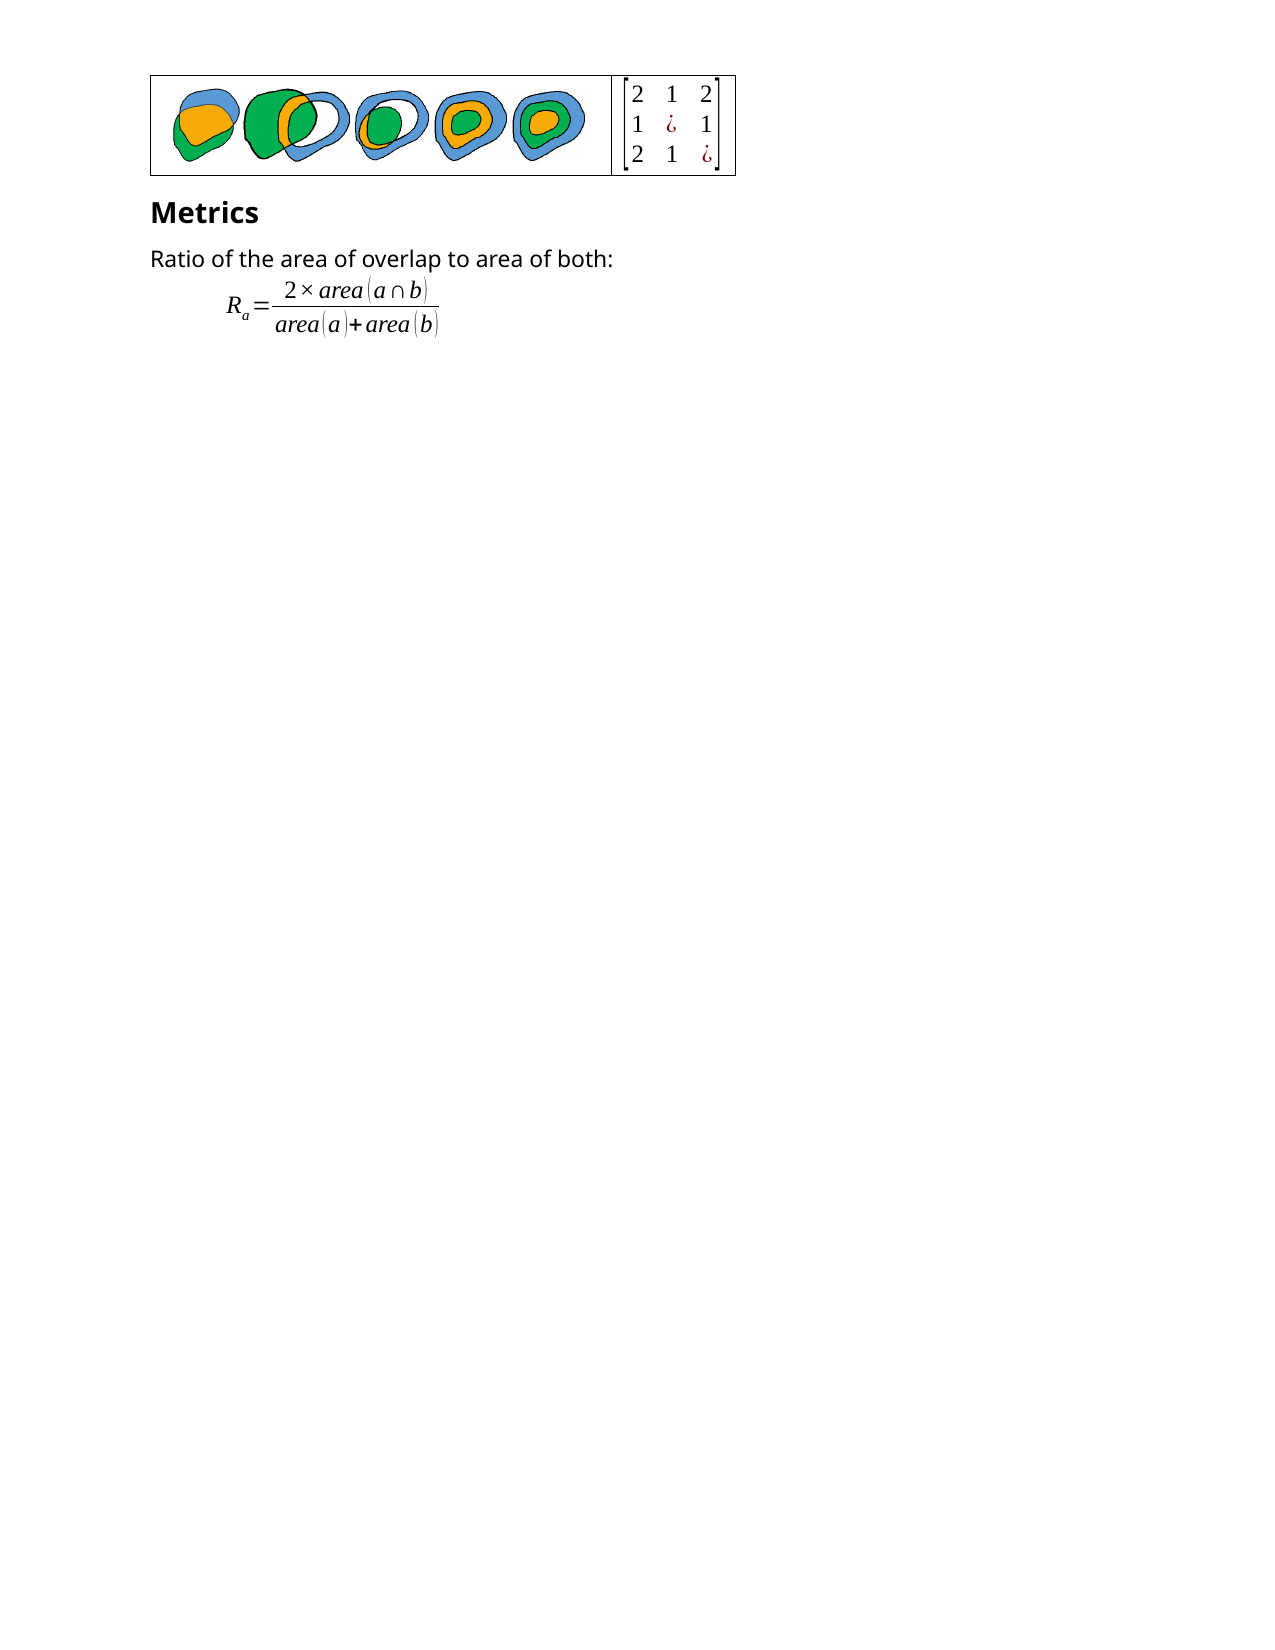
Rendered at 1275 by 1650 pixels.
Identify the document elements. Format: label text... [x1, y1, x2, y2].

picture [172, 87, 589, 163]
table_header [151, 76, 611, 174]
table_cell [612, 76, 735, 174]
subtitle Metrics [150, 192, 1125, 232]
text Ratio of the area of overlap to area of both: [150, 243, 1125, 274]
